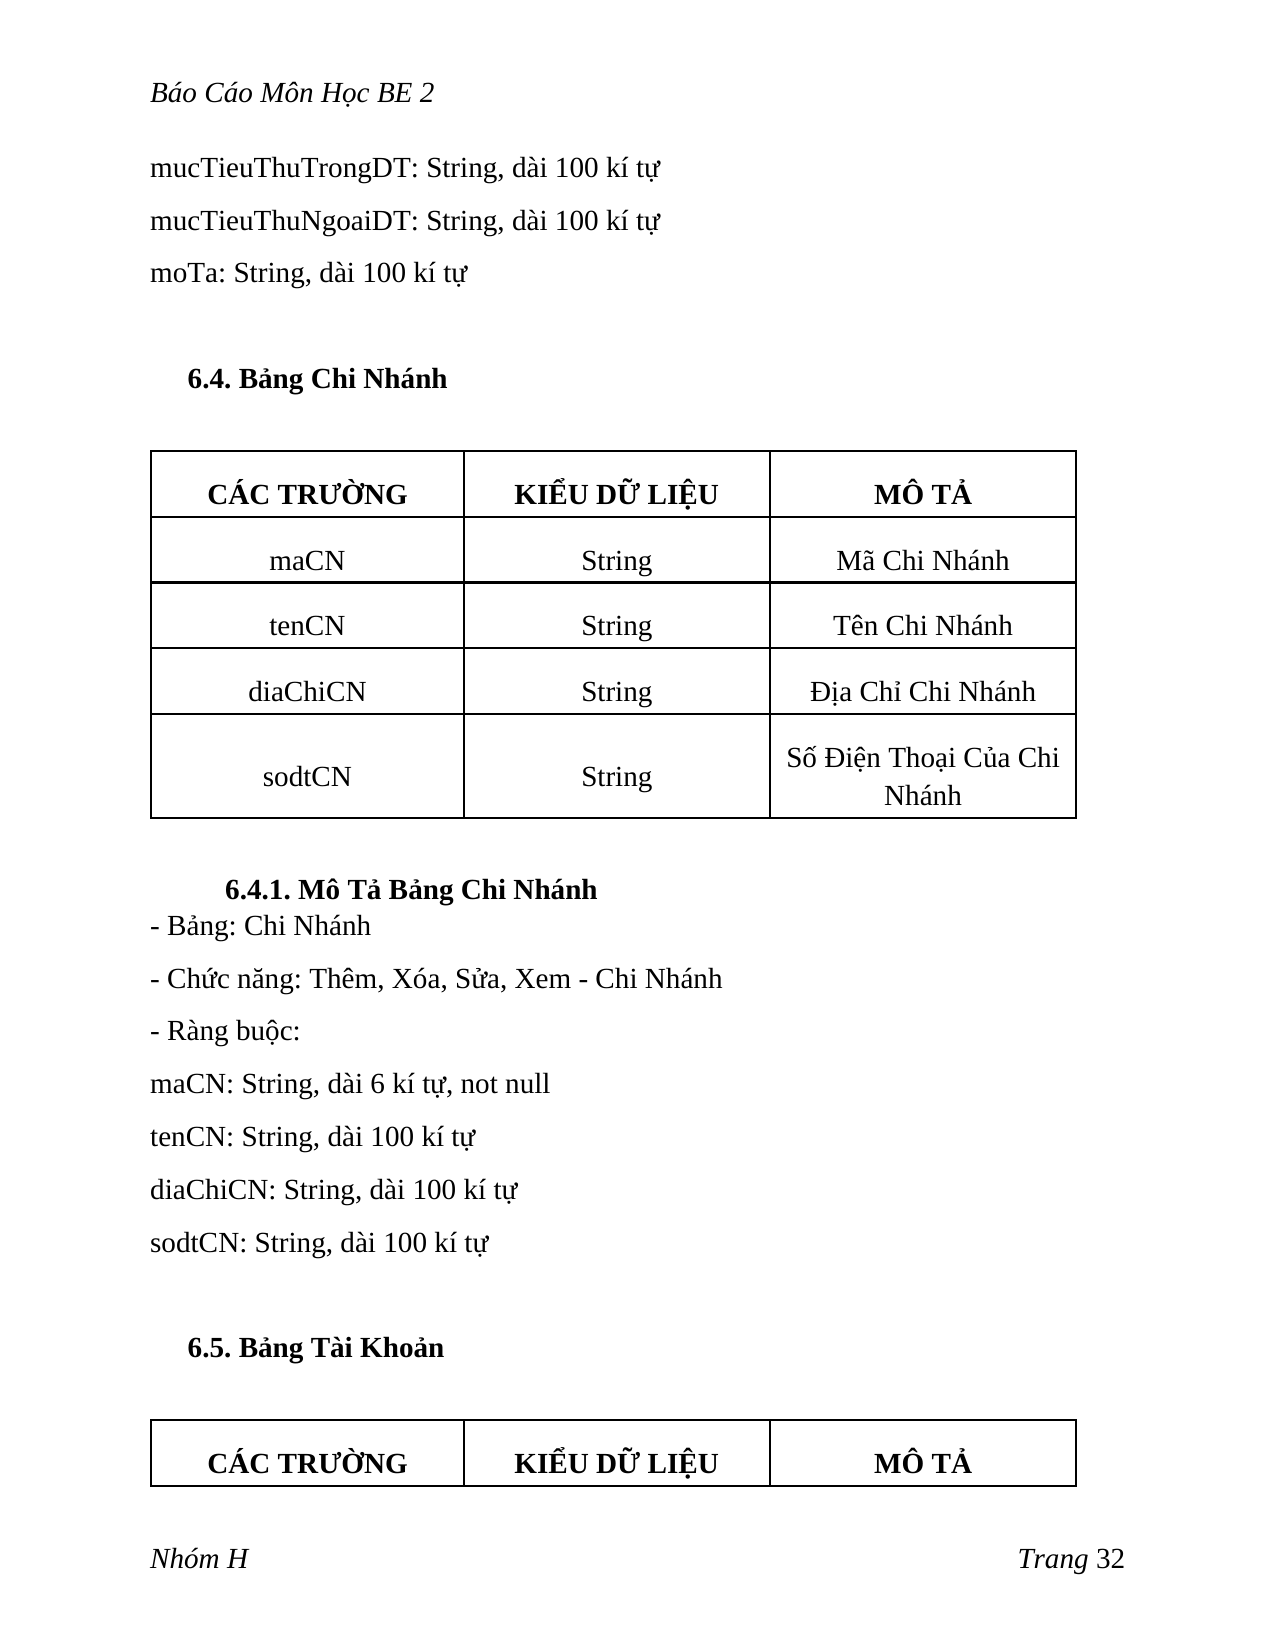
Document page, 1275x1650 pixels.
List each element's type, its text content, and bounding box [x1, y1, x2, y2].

text diaChiCN: String, dài 100 kí tự [150, 1172, 1125, 1206]
table_cell String [465, 715, 769, 817]
text - Bảng: Chi Nhánh [150, 908, 1125, 941]
text sodtCN: String, dài 100 kí tự [150, 1225, 1125, 1258]
text tenCN: String, dài 100 kí tự [150, 1119, 1125, 1153]
table_header CÁC TRƯỜNG [152, 452, 463, 516]
text maCN: String, dài 6 kí tự, not null [150, 1066, 1125, 1100]
table_cell Địa Chỉ Chi Nhánh [771, 649, 1075, 713]
table_header MÔ TẢ [771, 1421, 1075, 1485]
text mucTieuThuTrongDT: String, dài 100 kí tự [150, 150, 1125, 183]
table_cell maCN [152, 518, 463, 581]
table_cell String [465, 649, 769, 713]
subtitle Bảng Tài Khoản [187, 1330, 1125, 1364]
table_header KIỂU DỮ LIỆU [465, 452, 769, 516]
text moTa: String, dài 100 kí tự [150, 256, 1125, 289]
subtitle Mô Tả Bảng Chi Nhánh [225, 872, 1125, 905]
table_cell Tên Chi Nhánh [771, 584, 1075, 647]
table_header MÔ TẢ [771, 452, 1075, 516]
table_cell diaChiCN [152, 649, 463, 713]
table_header KIỂU DỮ LIỆU [465, 1421, 769, 1485]
table_cell Mã Chi Nhánh [771, 518, 1075, 581]
table_cell Số Điện Thoại Của Chi Nhánh [771, 715, 1075, 817]
subtitle Bảng Chi Nhánh [187, 361, 1125, 395]
table_cell tenCN [152, 584, 463, 647]
table_header CÁC TRƯỜNG [152, 1421, 463, 1485]
table_cell sodtCN [152, 715, 463, 817]
table_cell String [465, 518, 769, 581]
text mucTieuThuNgoaiDT: String, dài 100 kí tự [150, 203, 1125, 236]
table_cell String [465, 584, 769, 647]
text - Chức năng: Thêm, Xóa, Sửa, Xem - Chi Nhánh [150, 961, 1125, 994]
text - Ràng buộc: [150, 1013, 1125, 1047]
